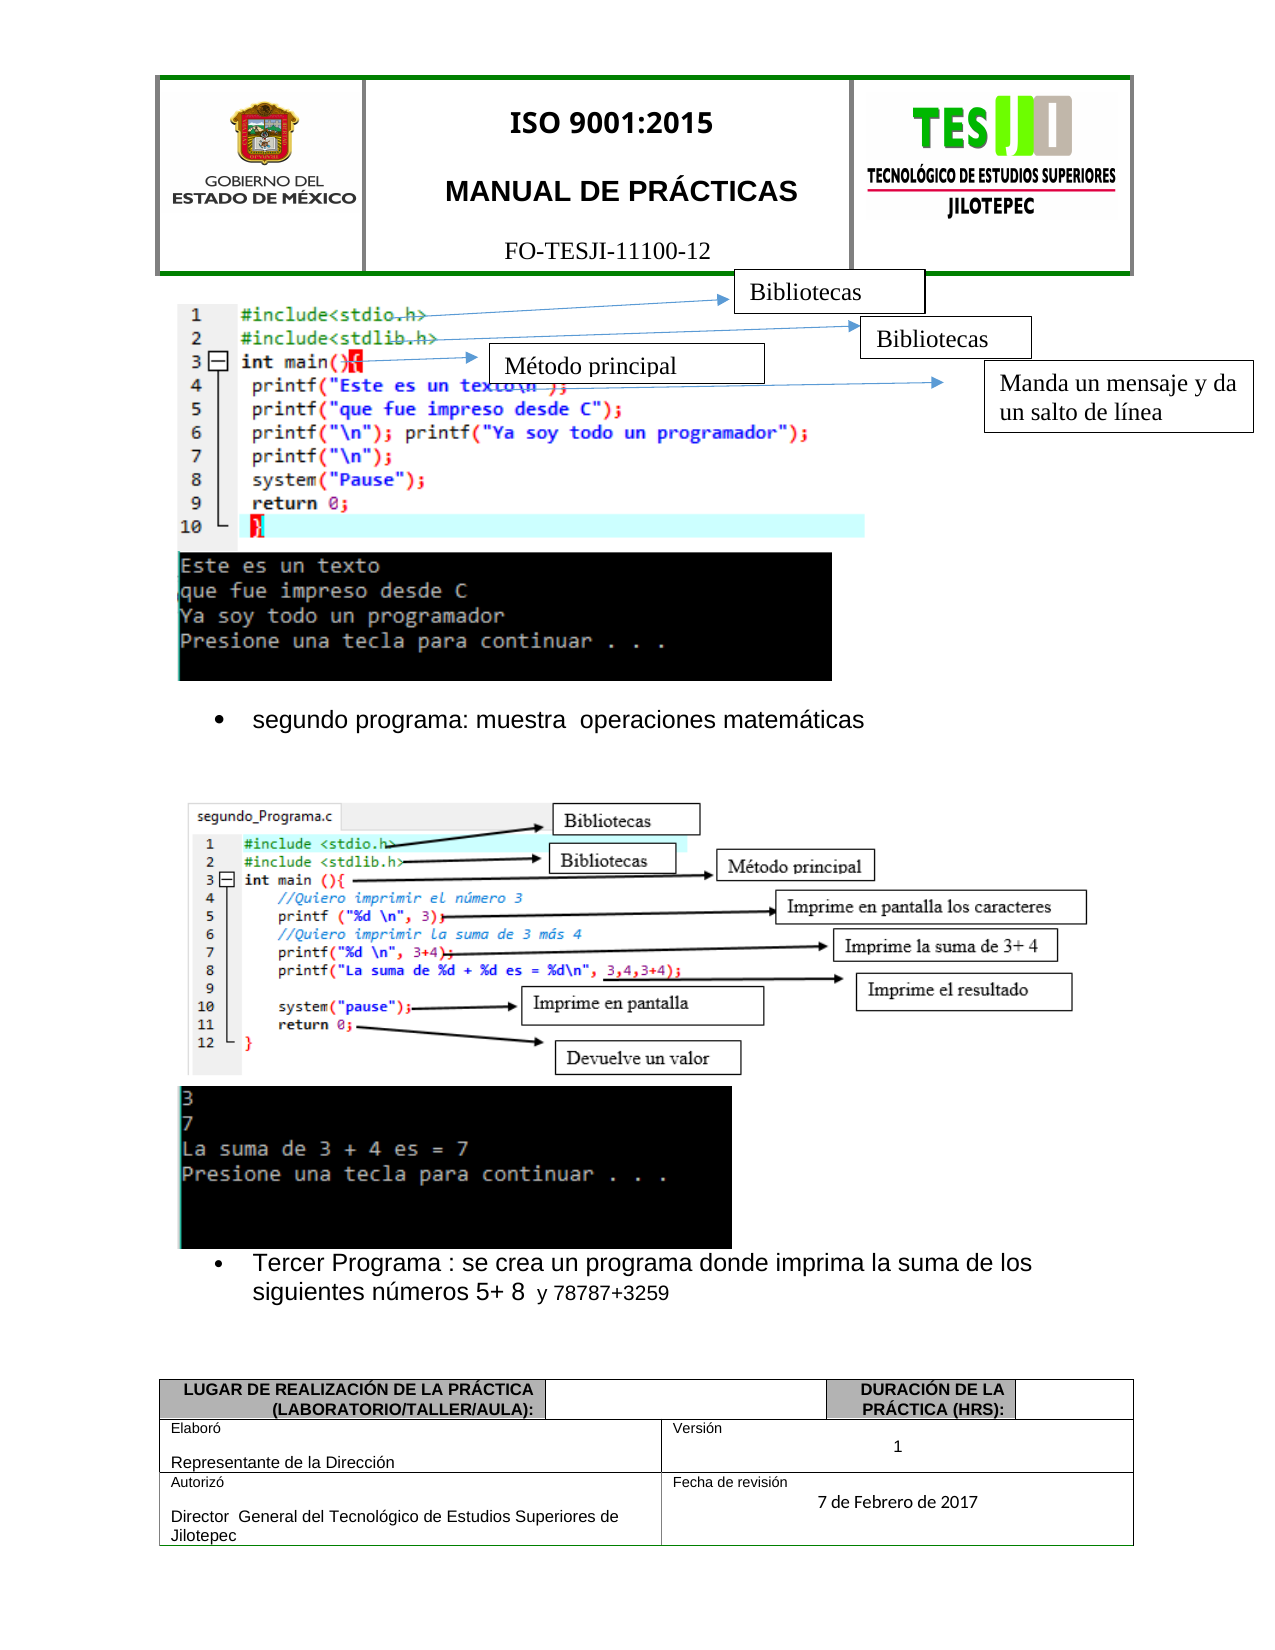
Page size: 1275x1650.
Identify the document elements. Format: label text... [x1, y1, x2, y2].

picture [161, 92, 360, 213]
picture [865, 92, 1118, 220]
picture [177, 304, 865, 681]
picture [177, 791, 1098, 1249]
list segundo programa: muestra operaciones matemáticas [215, 705, 1098, 734]
list Tercer Programa : se crea un programa donde imprima la suma de los siguientes números 5+ 8 y 78787+3259 [215, 1248, 1098, 1306]
